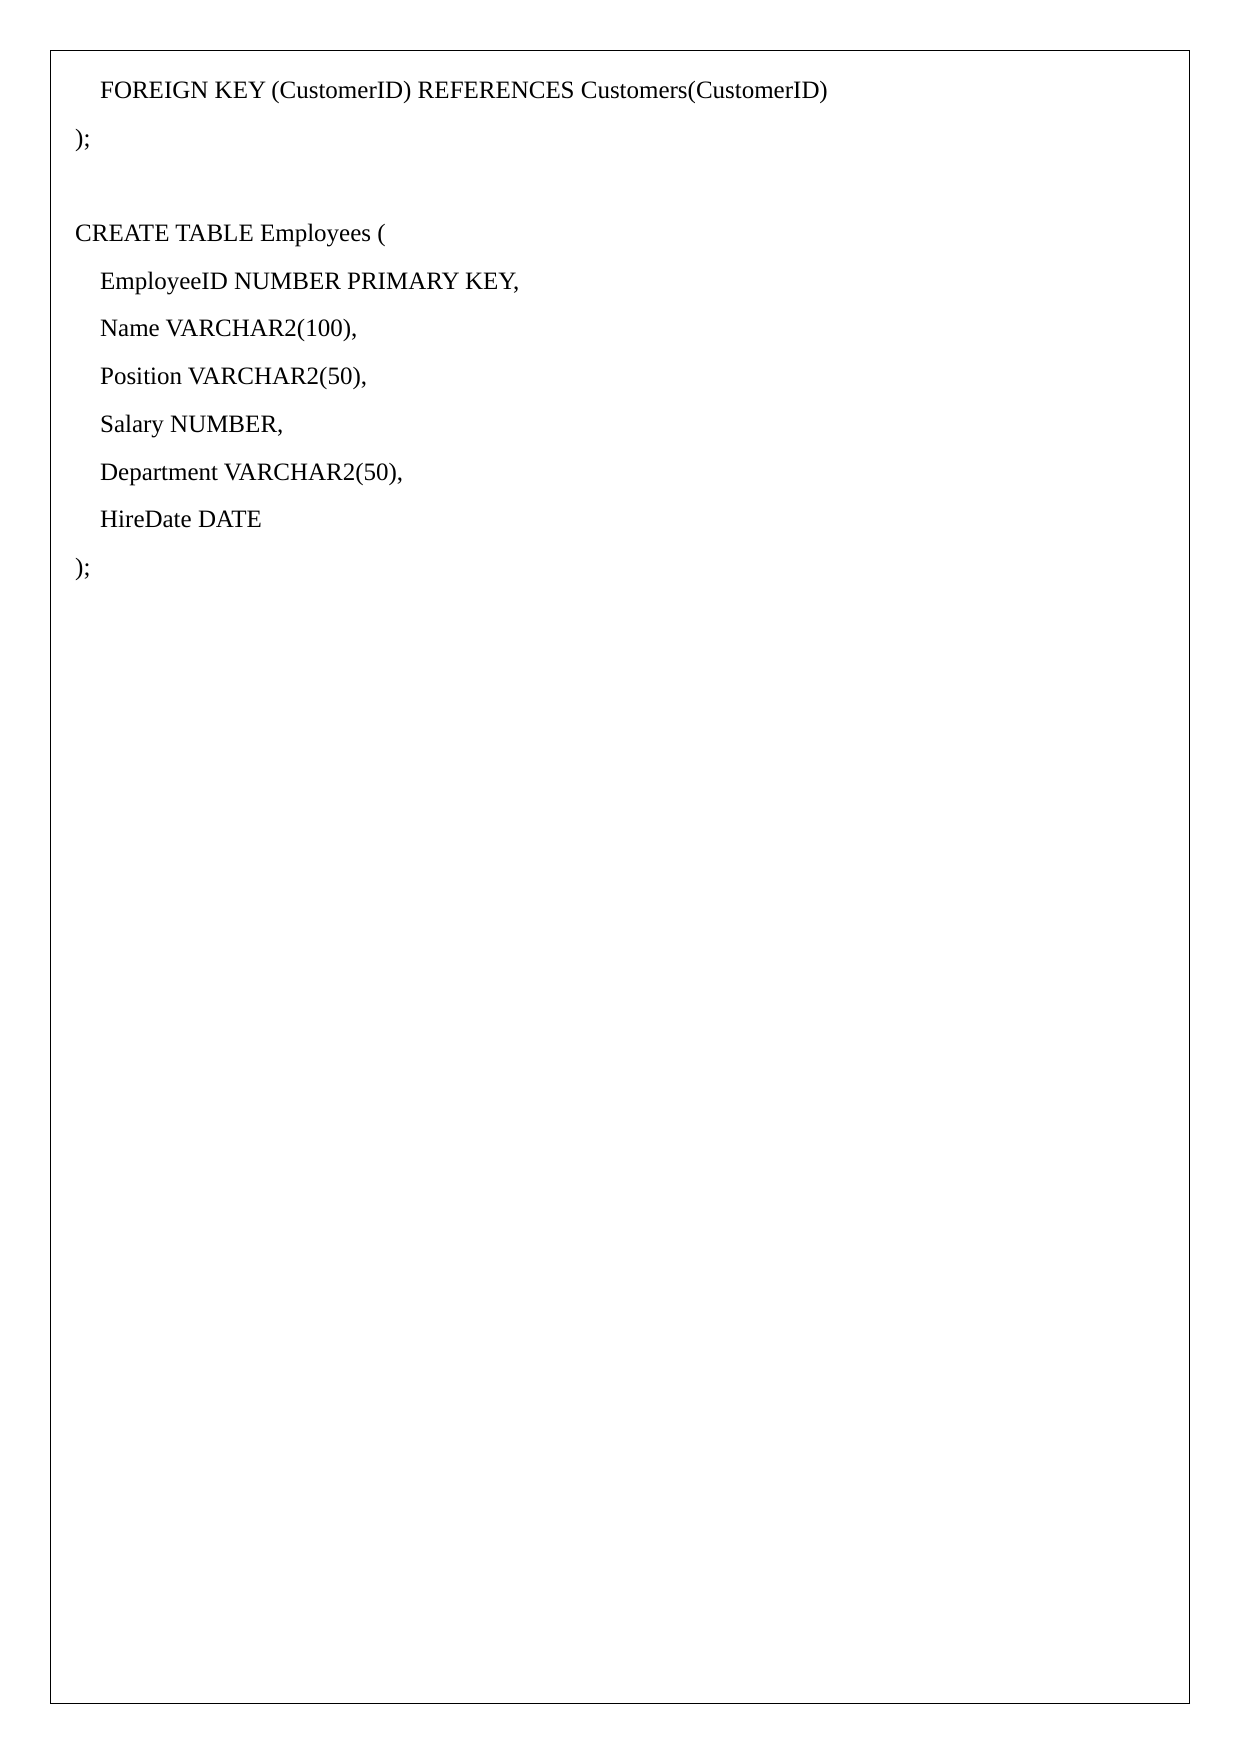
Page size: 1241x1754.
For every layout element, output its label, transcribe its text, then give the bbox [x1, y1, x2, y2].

text EmployeeID NUMBER PRIMARY KEY, [75, 266, 1165, 294]
text ); [75, 552, 1165, 581]
text HireDate DATE [75, 504, 1165, 533]
text Position VARCHAR2(50), [75, 361, 1165, 390]
text Department VARCHAR2(50), [75, 457, 1165, 485]
text Salary NUMBER, [75, 409, 1165, 438]
text ); [75, 123, 1165, 151]
text CREATE TABLE Employees ( [75, 218, 1165, 247]
text FOREIGN KEY (CustomerID) REFERENCES Customers(CustomerID) [75, 75, 1165, 104]
text Name VARCHAR2(100), [75, 313, 1165, 342]
